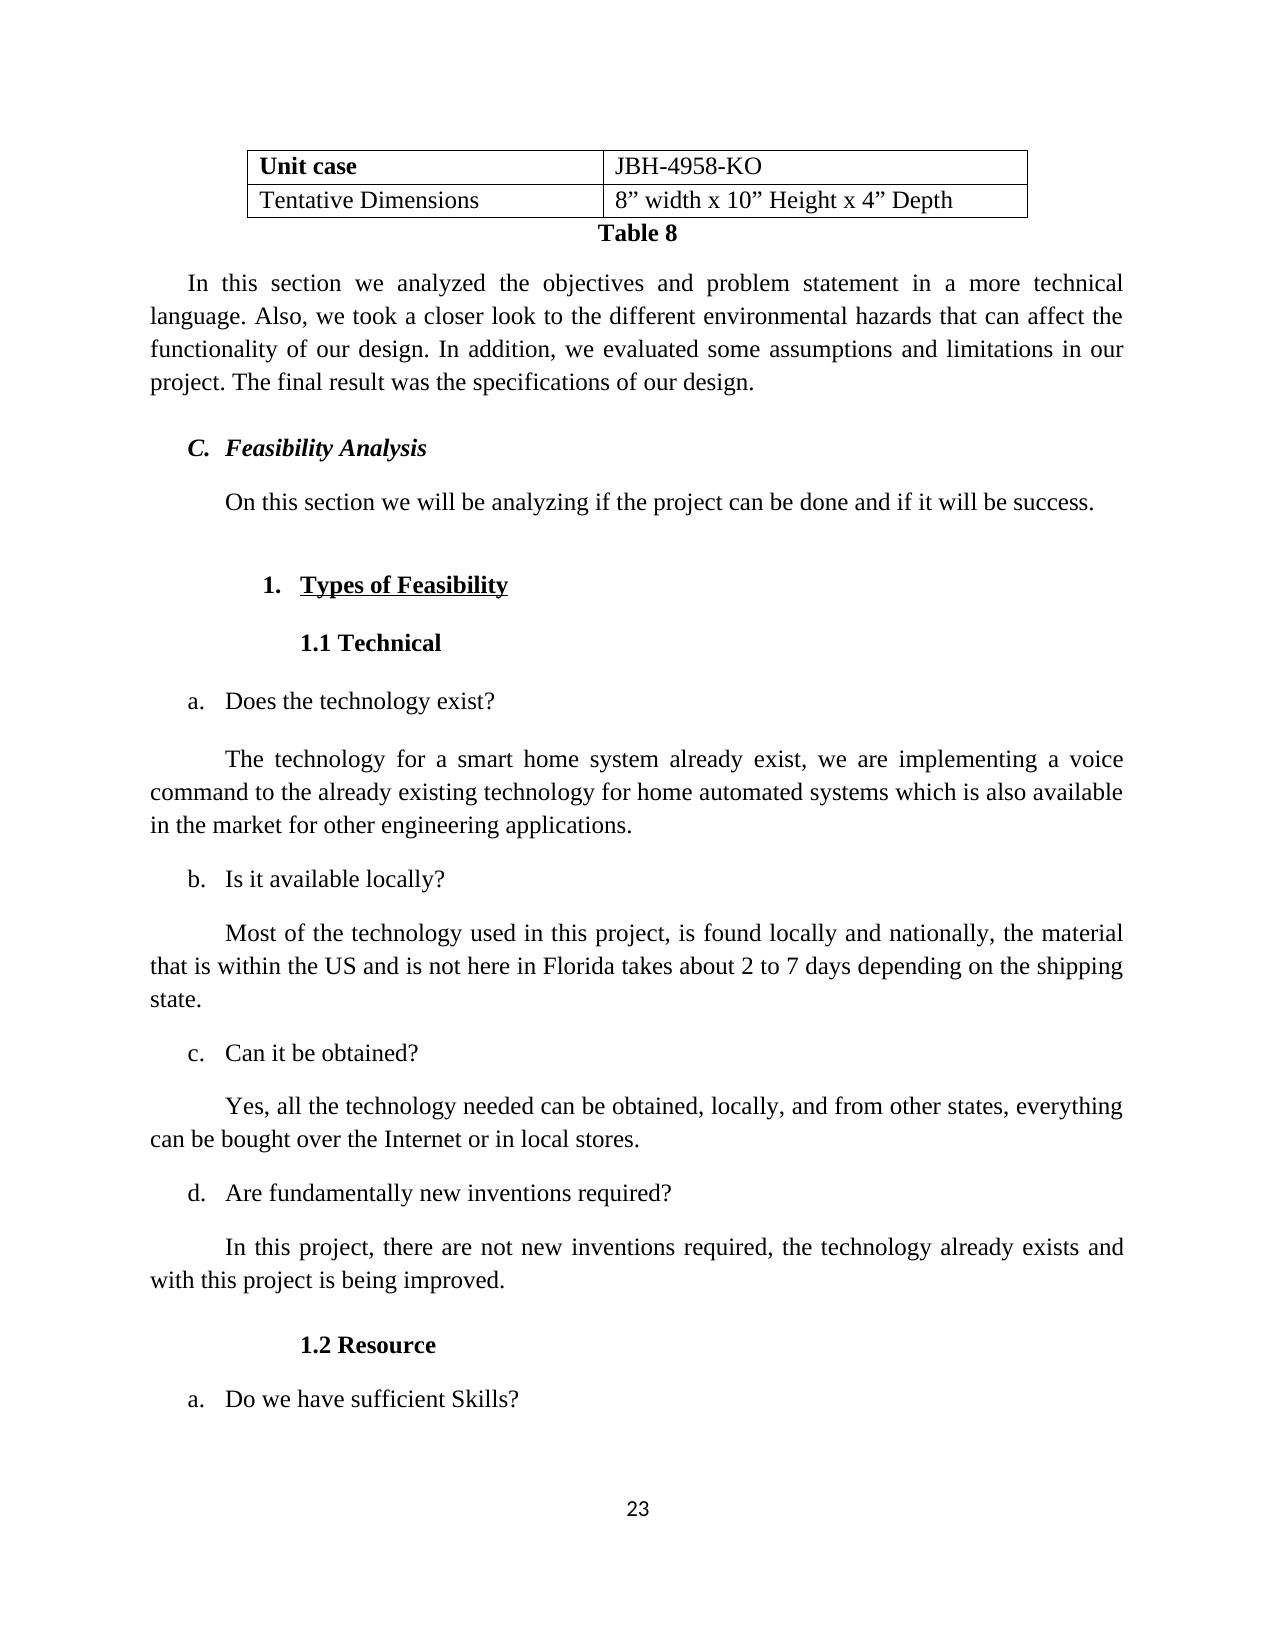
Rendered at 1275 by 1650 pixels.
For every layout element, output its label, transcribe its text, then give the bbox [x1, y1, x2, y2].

table_cell Unit case [248, 151, 603, 184]
list Can it be obtained? [187, 1038, 1125, 1066]
text 1.1 Technical [150, 628, 1125, 657]
list Is it available locally? [187, 864, 1125, 893]
list Do we have sufficient Skills? [187, 1384, 1125, 1413]
title Feasibility Analysis [187, 433, 1125, 462]
text Most of the technology used in this project, is found locally and nationally, the material that is within the US and is not here in Florida takes about 2 to 7 days depending on the shipping state. [150, 918, 1125, 1012]
text The technology for a smart home system already exist, we are implementing a voice command to the already existing technology for home automated systems which is also available in the market for other engineering applications. [150, 744, 1125, 839]
table_cell JBH-4958-KO [604, 151, 1027, 184]
text Yes, all the technology needed can be obtained, locally, and from other states, everything can be bought over the Internet or in local stores. [150, 1091, 1125, 1153]
text In this project, there are not new inventions required, the technology already exists and with this project is being improved. [150, 1232, 1125, 1294]
list Does the technology exist? [187, 686, 1125, 715]
table_cell 8” width x 10” Height x 4” Depth [604, 185, 1027, 217]
subtitle Types of Feasibility [262, 570, 1125, 599]
list Are fundamentally new inventions required? [187, 1178, 1125, 1207]
text 1.2 Resource [150, 1330, 1125, 1359]
text In this section we analyzed the objectives and problem statement in a more technical language. Also, we took a closer look to the different environmental hazards that can affect the functionality of our design. In addition, we evaluated some assumptions and limitations in our project. The final result was the specifications of our design. [150, 268, 1125, 396]
text On this section we will be analyzing if the project can be done and if it will be success. [150, 487, 1125, 516]
table_cell Tentative Dimensions [248, 185, 603, 217]
text Table 8 [150, 218, 1125, 247]
